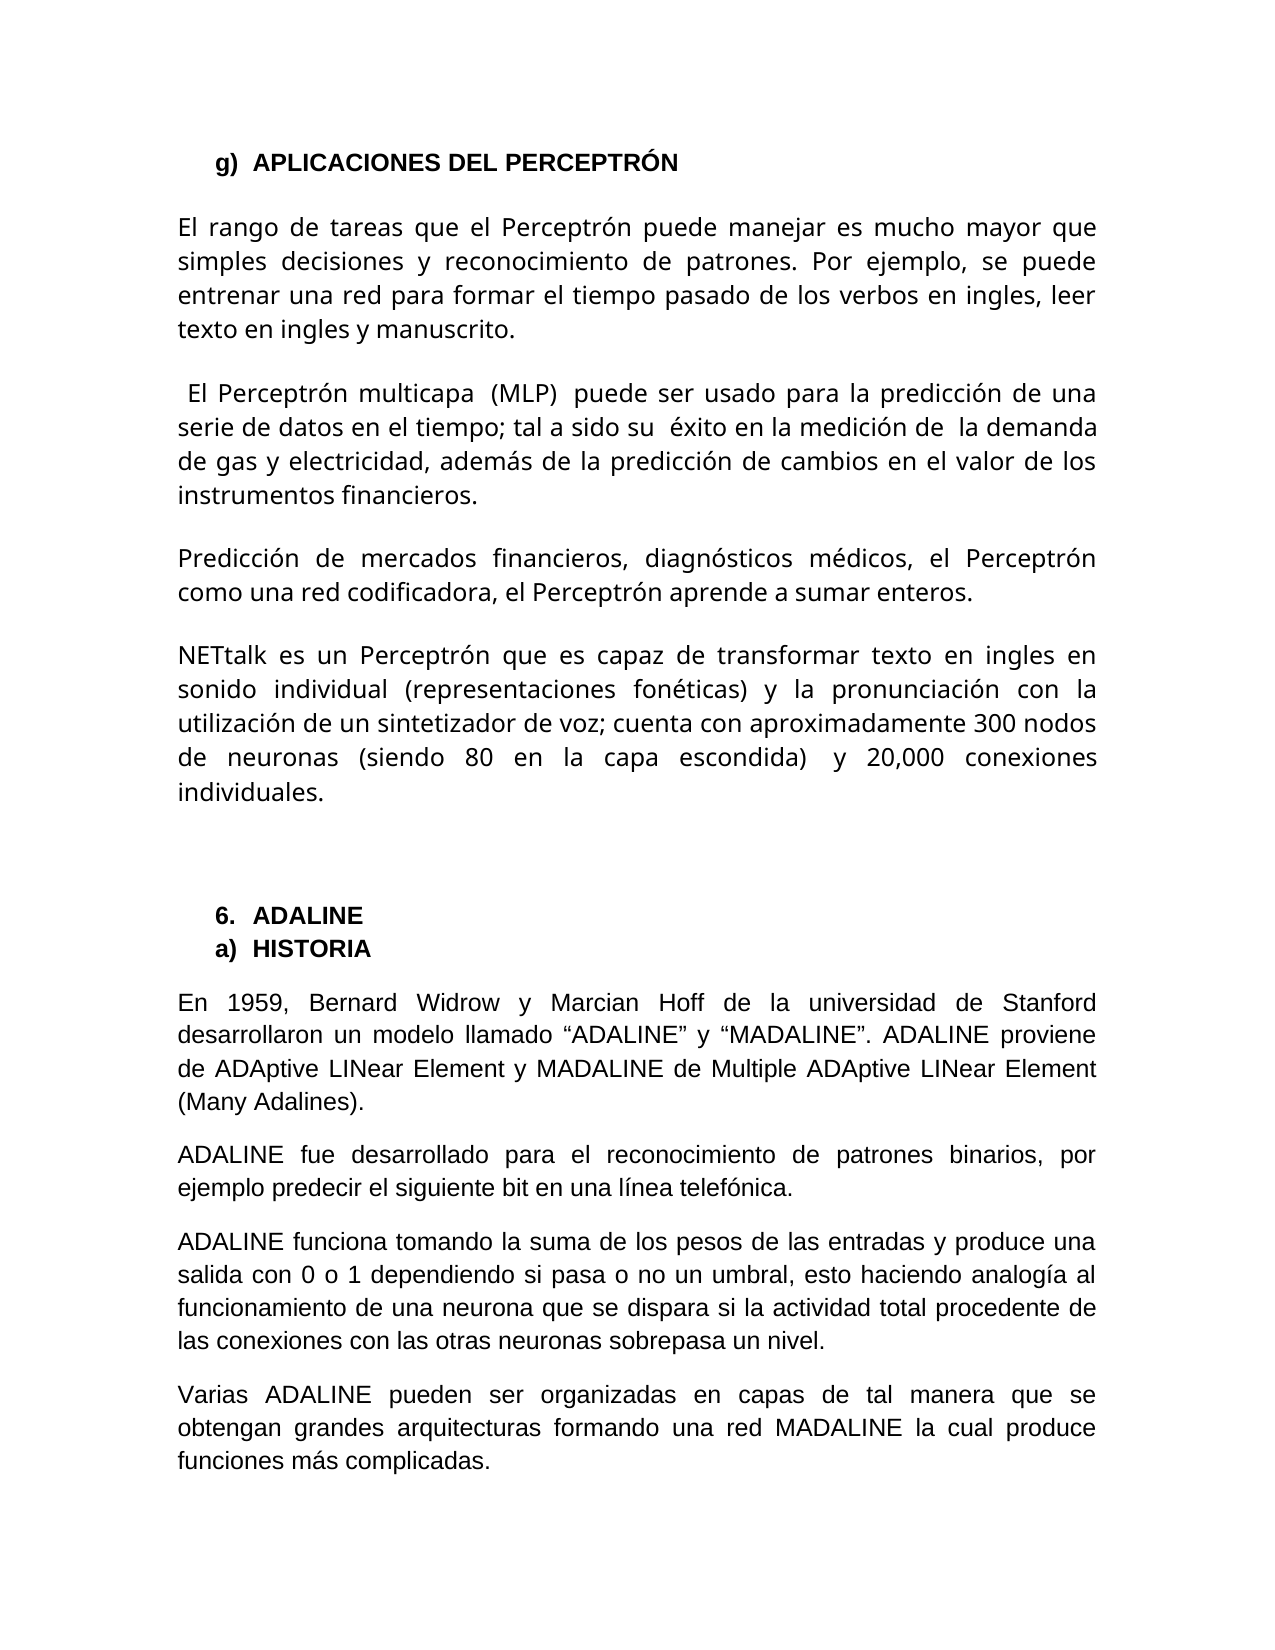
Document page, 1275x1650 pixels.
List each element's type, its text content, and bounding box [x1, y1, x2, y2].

text ADALINE fue desarrollado para el reconocimiento de patrones binarios, por ejemplo predecir el siguiente bit en una línea telefónica. [177, 1140, 1098, 1202]
list HISTORIA [215, 934, 1098, 962]
text ADALINE funciona tomando la suma de los pesos de las entradas y produce una salida con 0 o 1 dependiendo si pasa o no un umbral, esto haciendo analogía al funcionamiento de una neurona que se dispara si la actividad total procedente de las conexiones con las otras neuronas sobrepasa un nivel. [177, 1227, 1098, 1355]
text Predicción de mercados financieros, diagnósticos médicos, el Perceptrón como una red codificadora, el Perceptrón aprende a sumar enteros. [177, 541, 1098, 609]
text Varias ADALINE pueden ser organizadas en capas de tal manera que se obtengan grandes arquitecturas formando una red MADALINE la cual produce funciones más complicadas. [177, 1380, 1098, 1475]
list ADALINE [215, 901, 1098, 929]
text En 1959, Bernard Widrow y Marcian Hoff de la universidad de Stanford desarrollaron un modelo llamado “ADALINE” y “MADALINE”. ADALINE proviene de ADAptive LINear Element y MADALINE de Multiple ADAptive LINear Element (Many Adalines). [177, 987, 1098, 1115]
text El rango de tareas que el Perceptrón puede manejar es mucho mayor que simples decisiones y reconocimiento de patrones. Por ejemplo, se puede entrenar una red para formar el tiempo pasado de los verbos en ingles, leer texto en ingles y manuscrito. [177, 210, 1098, 346]
text NETtalk es un Perceptrón que es capaz de transformar texto en ingles en sonido individual (representaciones fonéticas) y la pronunciación con la utilización de un sintetizador de voz; cuenta con aproximadamente 300 nodos de neuronas (siendo 80 en la capa escondida) y 20,000 conexiones individuales. [177, 638, 1098, 808]
subtitle APLICACIONES DEL PERCEPTRÓN [215, 148, 1098, 176]
text El Perceptrón multicapa (MLP) puede ser usado para la predicción de una serie de datos en el tiempo; tal a sido su éxito en la medición de la demanda de gas y electricidad, además de la predicción de cambios en el valor de los instrumentos financieros. [177, 375, 1098, 511]
